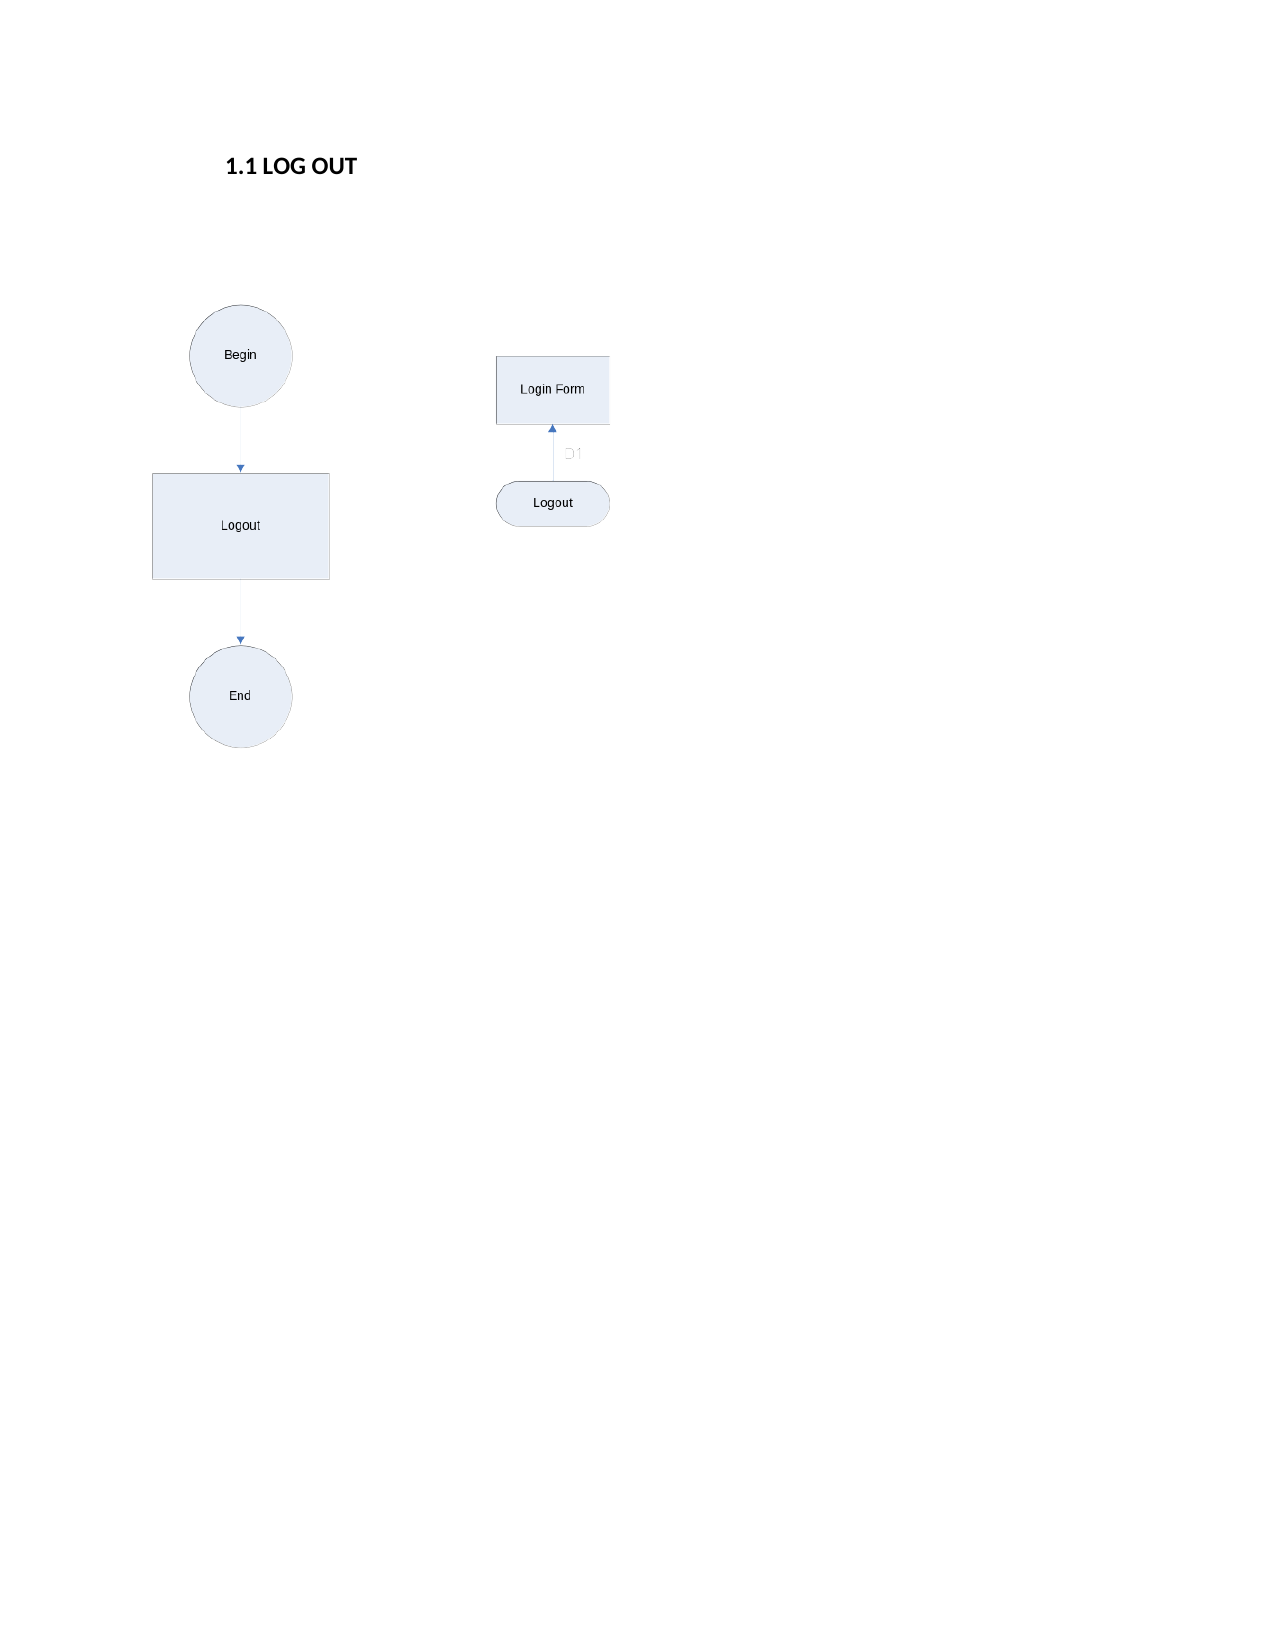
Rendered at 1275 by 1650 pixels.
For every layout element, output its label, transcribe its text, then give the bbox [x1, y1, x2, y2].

list LOG OUT [225, 150, 1125, 181]
